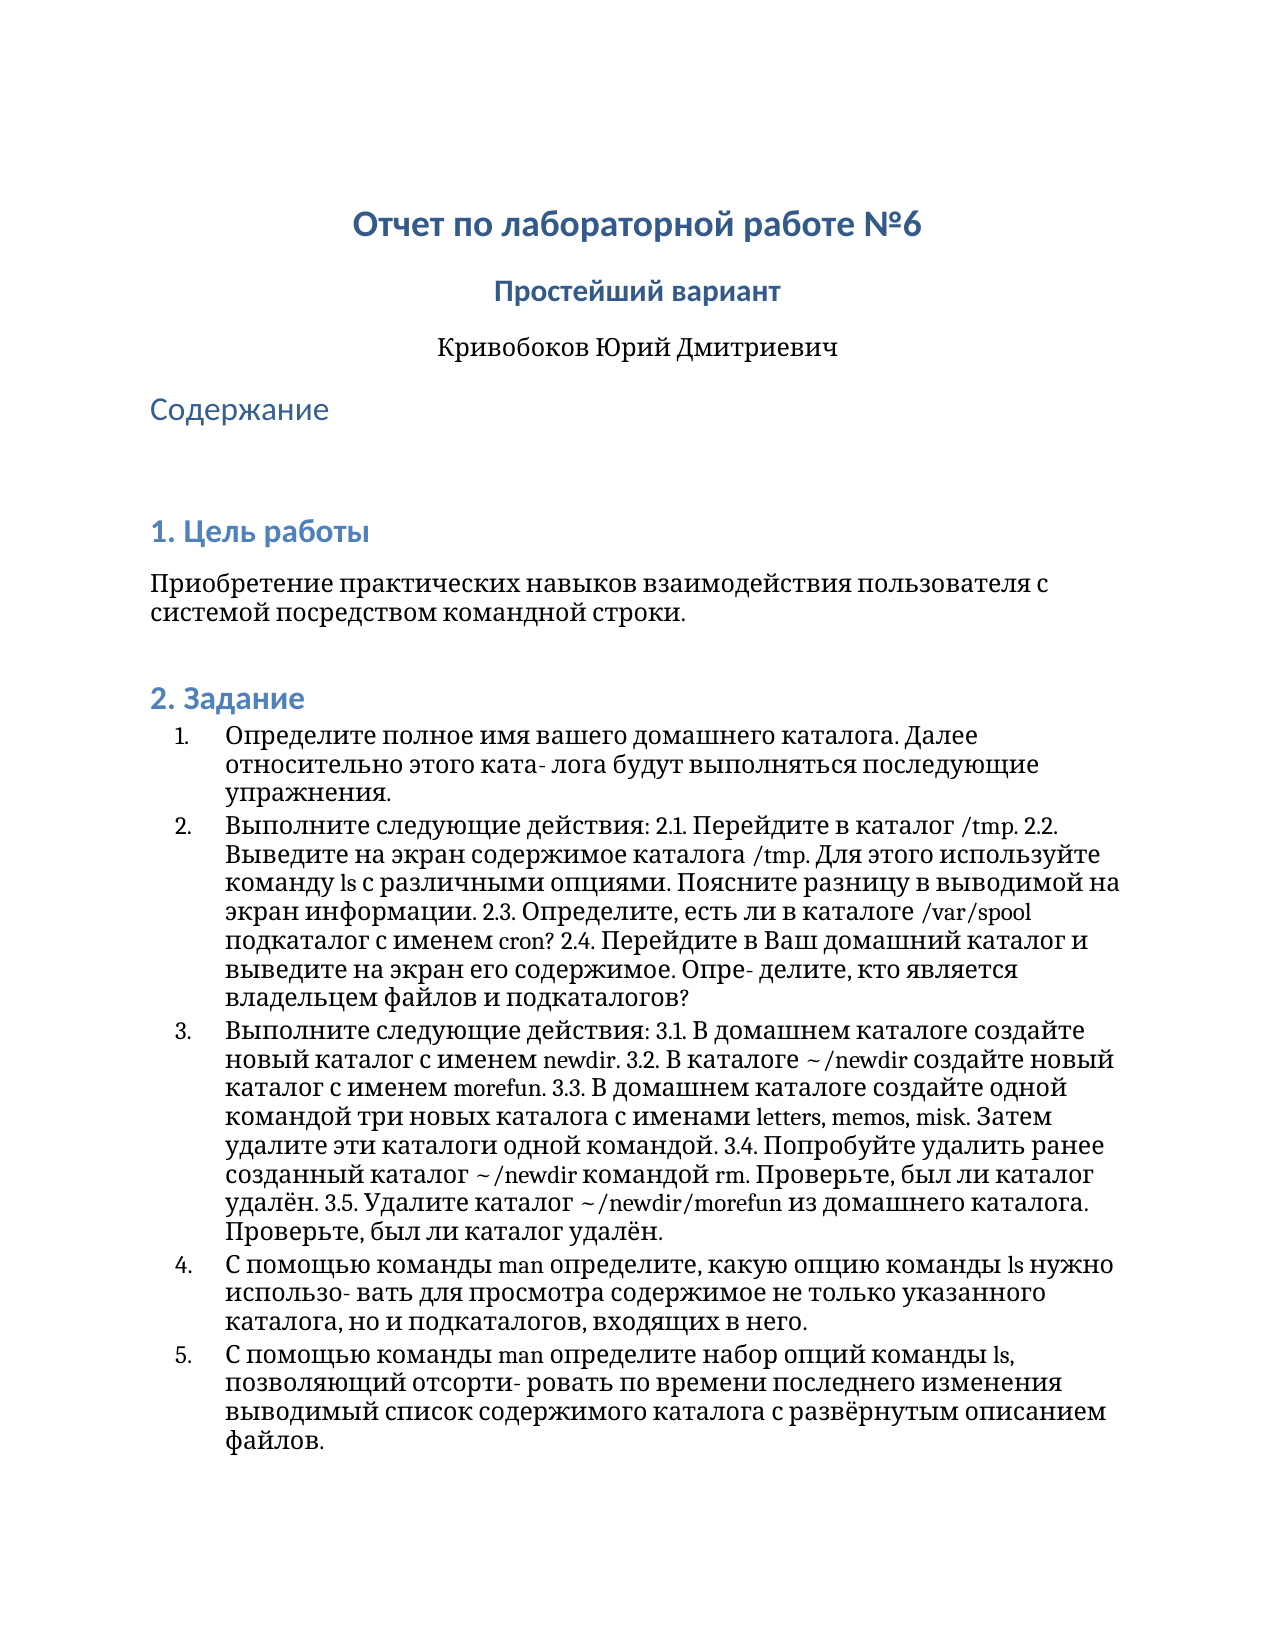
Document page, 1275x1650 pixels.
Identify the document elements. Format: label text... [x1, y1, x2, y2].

subtitle 1. Цель работы [150, 510, 1125, 551]
text Кривобоков Юрий Дмитриевич [150, 334, 1125, 363]
subtitle Простейший вариант [150, 271, 1125, 309]
list Выполните следующие действия: 3.1. В домашнем каталоге создайте новый каталог с именем newdir. 3.2. В каталоге ~/newdir создайте новый каталог с именем morefun. 3.3. В домашнем каталоге создайте одной командой три новых каталога с именами letters, memos, misk. Затем удалите эти каталоги одной командой. 3.4. Попробуйте удалить ранее созданный каталог ~/newdir командой rm. Проверьте, был ли каталог удалён. 3.5. Удалите каталог ~/newdir/morefun из домашнего каталога. Проверьте, был ли каталог удалён. [175, 1017, 1125, 1247]
subtitle 2. Задание [150, 677, 1125, 718]
title Отчет по лабораторной работе №6 [150, 200, 1125, 246]
list С помощью команды man определите набор опций команды ls, позволяющий отсорти- ровать по времени последнего изменения выводимый список содержимого каталога с развёрнутым описанием файлов. [175, 1341, 1125, 1456]
list С помощью команды man определите, какую опцию команды ls нужно использо- вать для просмотра содержимое не только указанного каталога, но и подкаталогов, входящих в него. [175, 1251, 1125, 1337]
list Выполните следующие действия: 2.1. Перейдите в каталог /tmp. 2.2. Выведите на экран содержимое каталога /tmp. Для этого используйте команду ls с различными опциями. Поясните разницу в выводимой на экран информации. 2.3. Определите, есть ли в каталоге /var/spool подкаталог с именем cron? 2.4. Перейдите в Ваш домашний каталог и выведите на экран его содержимое. Опре- делите, кто является владельцем файлов и подкаталогов? [175, 812, 1125, 1013]
list Определите полное имя вашего домашнего каталога. Далее относительно этого ката- лога будут выполняться последующие упражнения. [175, 722, 1125, 808]
text Приобретение практических навыков взаимодействия пользователя с системой посредством командной строки. [150, 570, 1125, 627]
